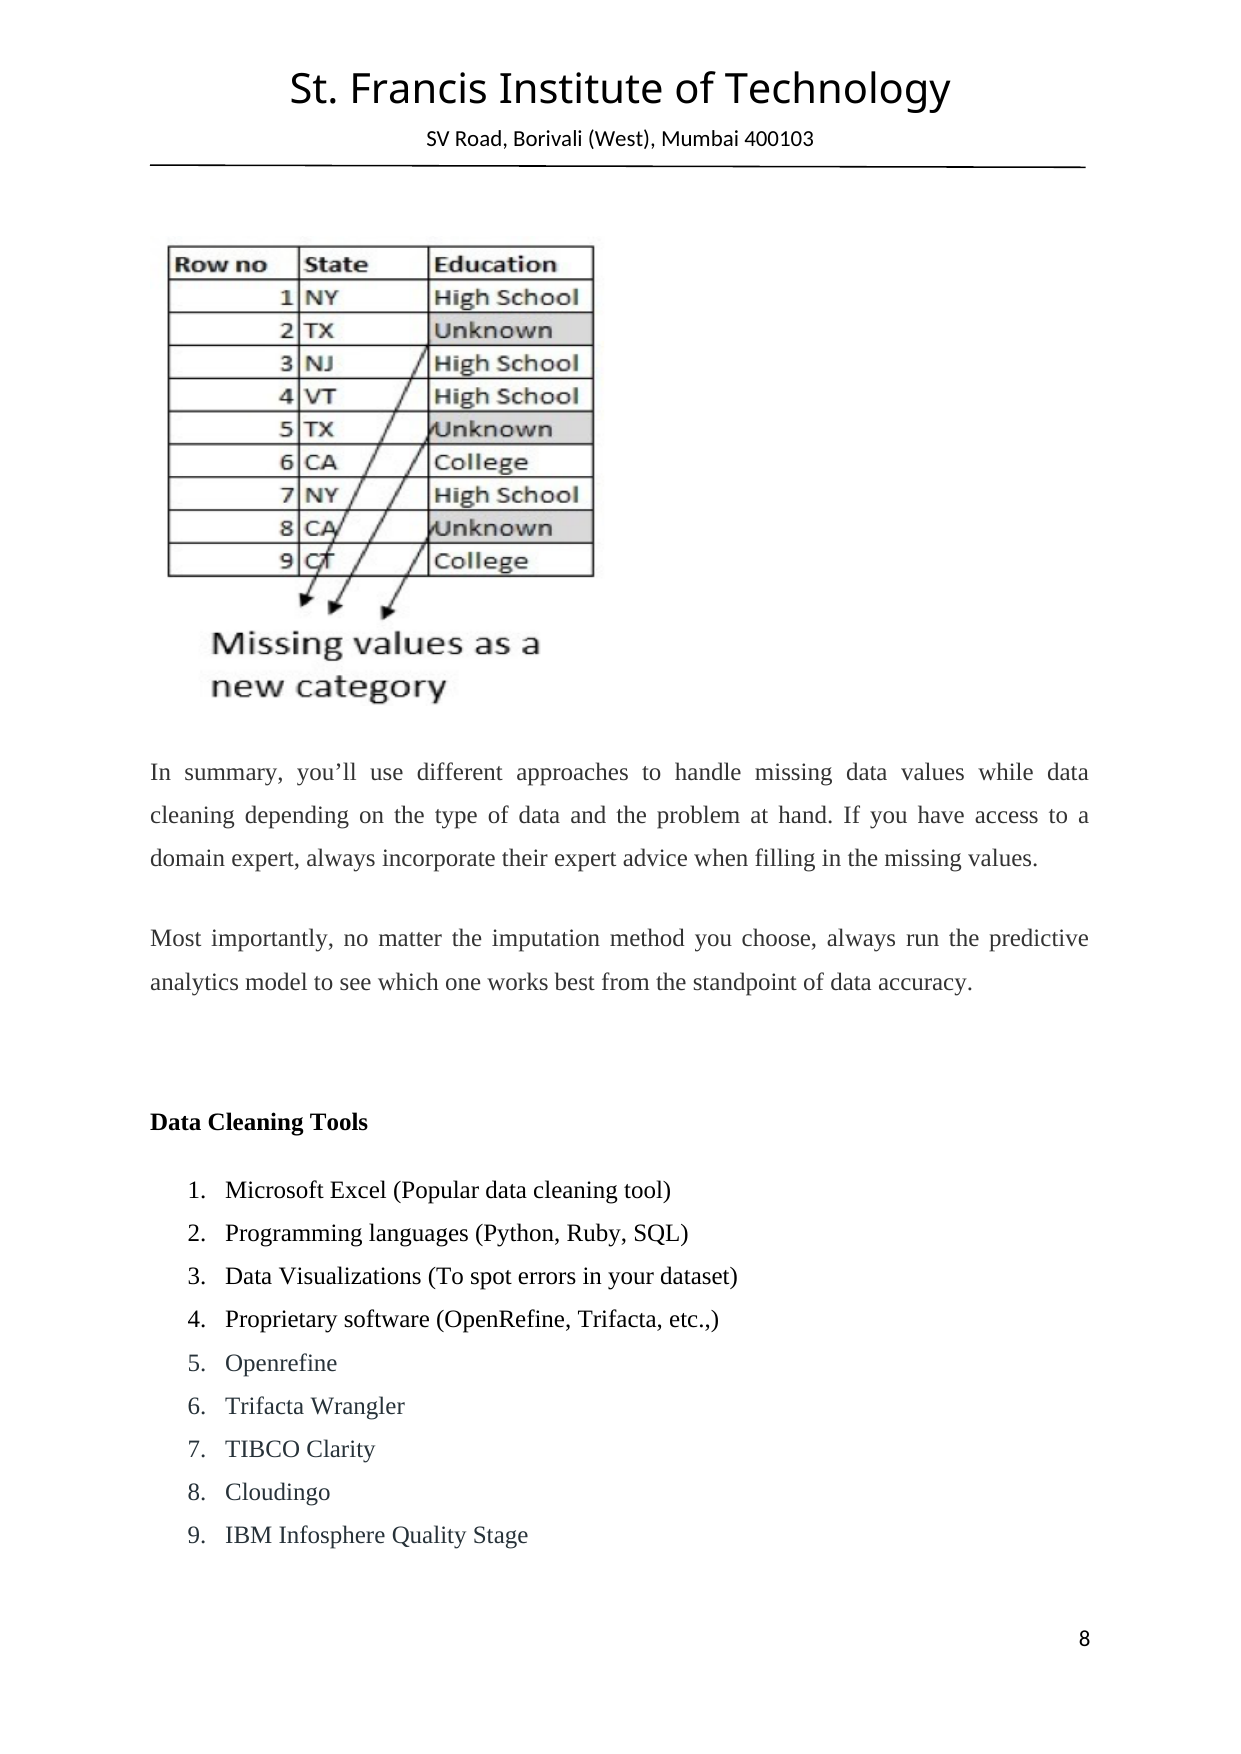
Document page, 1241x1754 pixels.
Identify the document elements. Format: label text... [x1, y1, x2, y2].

text In summary, you’ll use different approaches to handle missing data values while data cleaning depending on the type of data and the problem at hand. If you have access to a domain expert, always incorporate their expert advice when filling in the missing values. [150, 757, 1090, 872]
picture [150, 236, 619, 706]
list Data Visualizations (To spot errors in your dataset) [187, 1261, 1090, 1290]
text Most importantly, no matter the imputation method you choose, always run the predictive analytics model to see which one works best from the standpoint of data accuracy. [150, 923, 1090, 995]
list Microsoft Excel (Popular data cleaning tool) [187, 1175, 1090, 1204]
list Proprietary software (OpenRefine, Trifacta, etc.,) [187, 1304, 1090, 1333]
list TIBCO Clarity [187, 1434, 1090, 1463]
list Openrefine [187, 1348, 1090, 1376]
list IBM Infosphere Quality Stage [187, 1520, 1090, 1549]
list Cloudingo [187, 1477, 1090, 1506]
list Trifacta Wrangler [187, 1391, 1090, 1419]
subtitle Data Cleaning Tools [150, 1107, 1090, 1136]
list Programming languages (Python, Ruby, SQL) [187, 1218, 1090, 1247]
